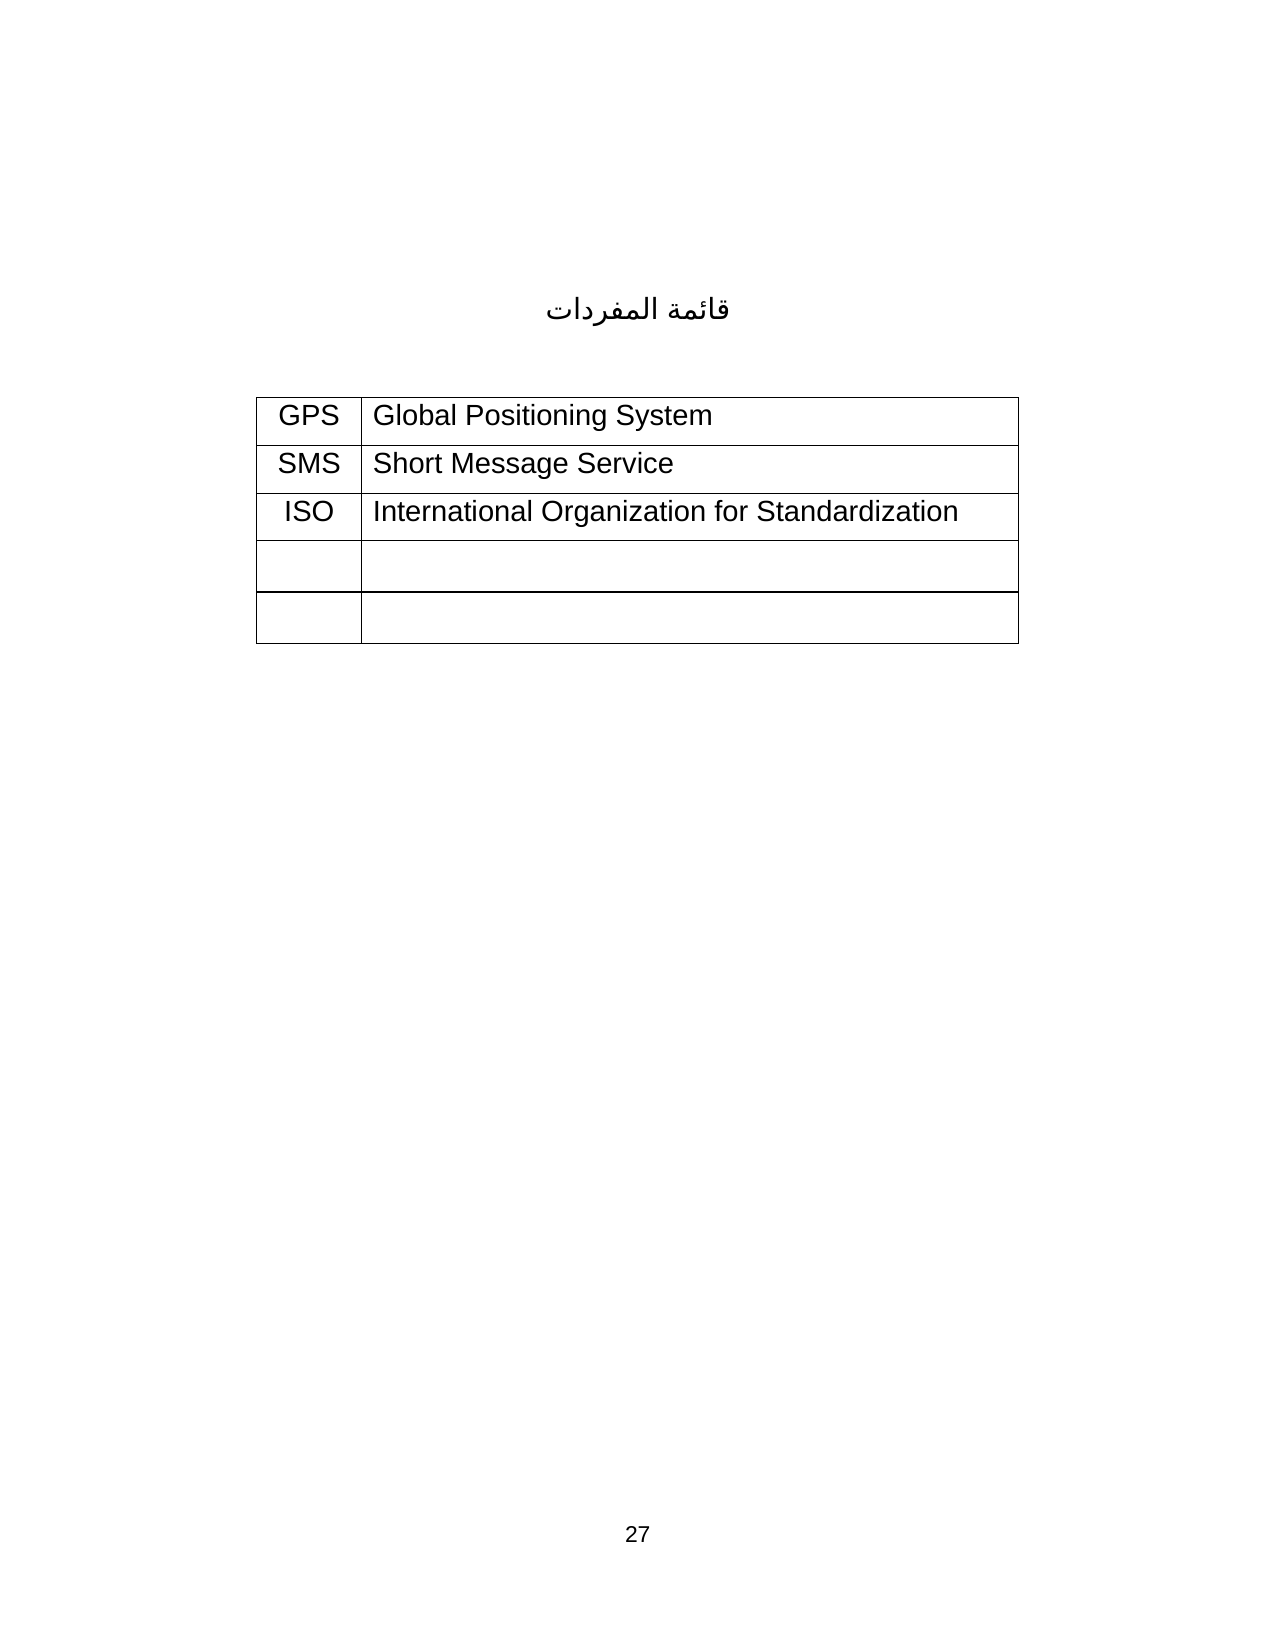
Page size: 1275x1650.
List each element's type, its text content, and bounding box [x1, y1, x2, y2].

text قائمة المفردات [187, 292, 1087, 326]
table_cell [257, 593, 361, 643]
table_cell [257, 541, 361, 591]
table_cell Short Message Service [362, 446, 1018, 492]
table_cell [362, 541, 1018, 591]
table_header Global Positioning System [362, 398, 1018, 445]
table_cell ISO [257, 494, 361, 540]
table_cell [362, 593, 1018, 643]
table_header GPS [257, 398, 361, 445]
table_cell International Organization for Standardization [362, 494, 1018, 540]
table_cell SMS [257, 446, 361, 492]
